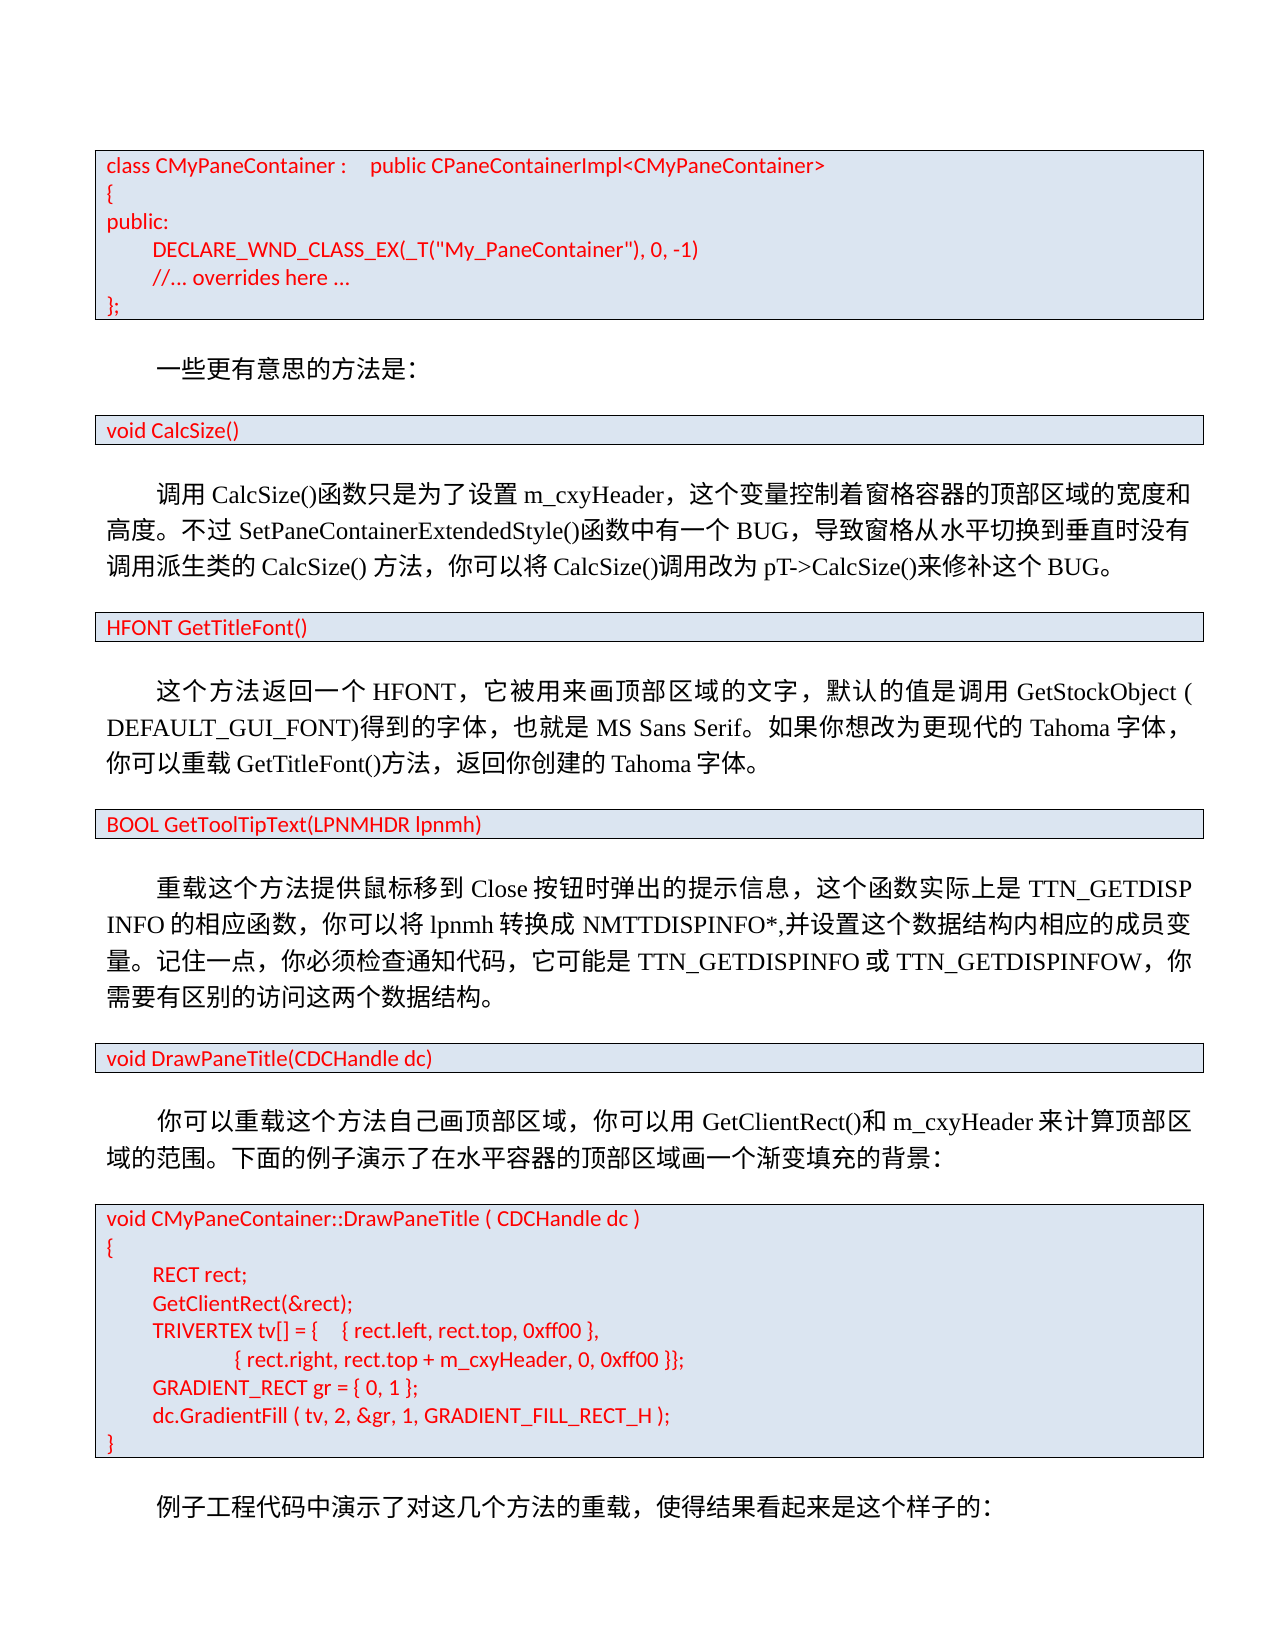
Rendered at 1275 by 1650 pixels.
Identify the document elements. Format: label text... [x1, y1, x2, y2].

text 例子工程代码中演示了对这几个方法的重载，使得结果看起来是这个样子的： [106, 1487, 1192, 1523]
text 调用CalcSize()函数只是为了设置m_cxyHeader，这个变量控制着窗格容器的顶部区域的宽度和高度。不过 SetPaneContainerExtendedStyle()函数中有一个BUG，导致窗格从水平切换到垂直时没有调用派生类的CalcSize() 方法，你可以将CalcSize()调用改为pT->CalcSize()来修补这个BUG。 [106, 474, 1192, 583]
table_header BOOL GetToolTipText(LPNMHDR lpnmh) [96, 810, 1203, 838]
table_header HFONT GetTitleFont() [96, 613, 1203, 641]
table_header void CMyPaneContainer::DrawPaneTitle ( CDCHandle dc ) { RECT rect; GetClientRect(&rect); TRIVERTEX tv[] = { { rect.left, rect.top, 0xff00 }, { rect.right, rect.top + m_cxyHeader, 0, 0xff00 }}; GRADIENT_RECT gr = { 0, 1 }; dc.GradientFill ( tv, 2, &gr, 1, GRADIENT_FILL_RECT_H ); } [96, 1205, 1203, 1457]
text 你可以重载这个方法自己画顶部区域，你可以用GetClientRect()和m_cxyHeader来计算顶部区域的范围。下面的例子演示了在水平容器的顶部区域画一个渐变填充的背景： [106, 1102, 1192, 1174]
text 一些更有意思的方法是： [106, 349, 1192, 386]
table_header void DrawPaneTitle(CDCHandle dc) [96, 1044, 1203, 1072]
table_header void CalcSize() [96, 416, 1203, 444]
text 重载这个方法提供鼠标移到Close按钮时弹出的提示信息，这个函数实际上是TTN_GETDISP INFO的相应函数，你可以将lpnmh转换成 NMTTDISPINFO*,并设置这个数据结构内相应的成员变量。记住一点，你必须检查通知代码，它可能是TTN_GETDISPINFO或 TTN_GETDISPINFOW，你需要有区别的访问这两个数据结构。 [106, 868, 1192, 1013]
table_header class CMyPaneContainer : public CPaneContainerImpl<CMyPaneContainer> { public: DECLARE_WND_CLASS_EX(_T("My_PaneContainer"), 0, -1) //... overrides here ... }; [96, 151, 1203, 319]
text 这个方法返回一个HFONT，它被用来画顶部区域的文字，默认的值是调用GetStockObject ( DEFAULT_GUI_FONT)得到的字体，也就是MS Sans Serif。如果你想改为更现代的Tahoma字体，你可以重载GetTitleFont()方法，返回你创建的Tahoma字体。 [106, 671, 1192, 780]
